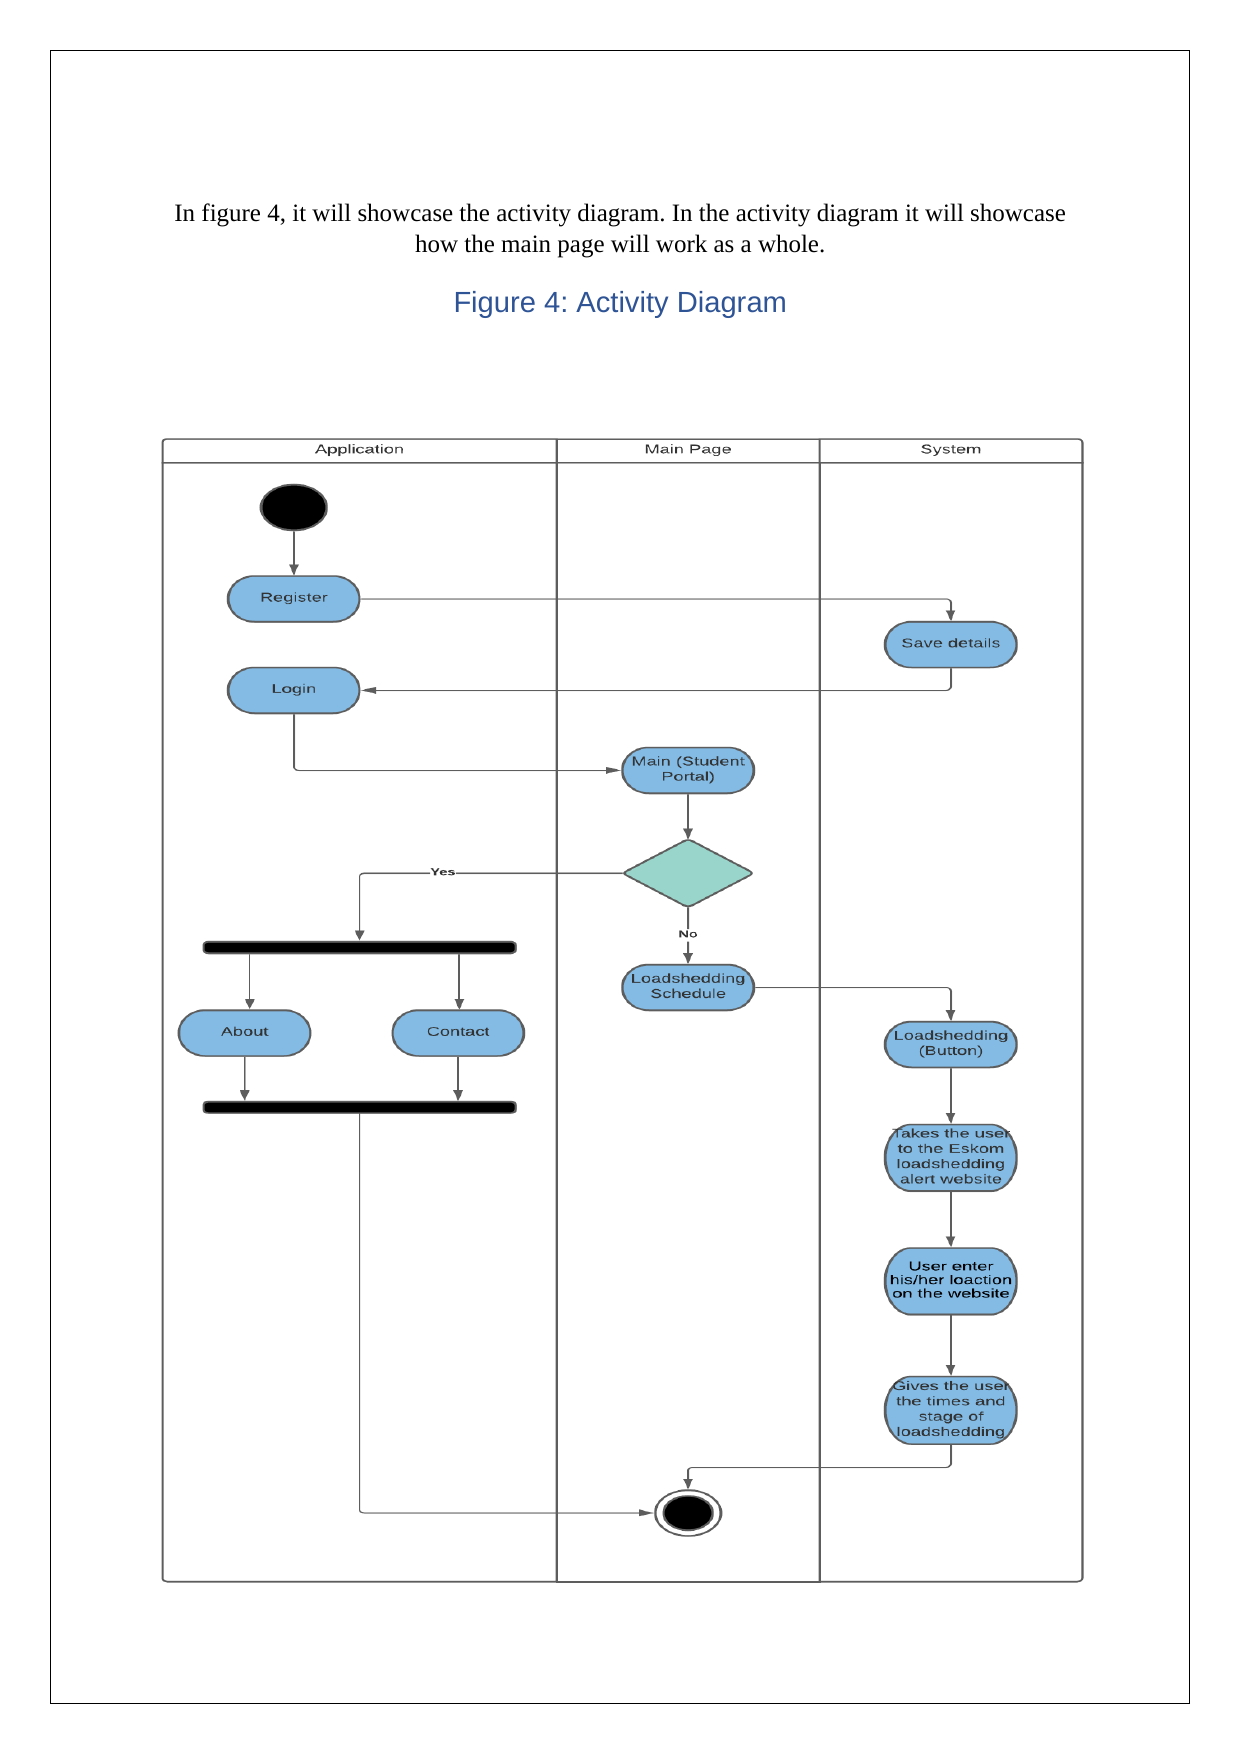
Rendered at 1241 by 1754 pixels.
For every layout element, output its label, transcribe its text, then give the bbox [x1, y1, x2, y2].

text In figure 4, it will showcase the activity diagram. In the activity diagram it will showcase how the main page will work as a whole. [150, 198, 1090, 257]
subtitle Figure 4: Activity Diagram [150, 285, 1090, 318]
picture [98, 369, 1142, 1646]
